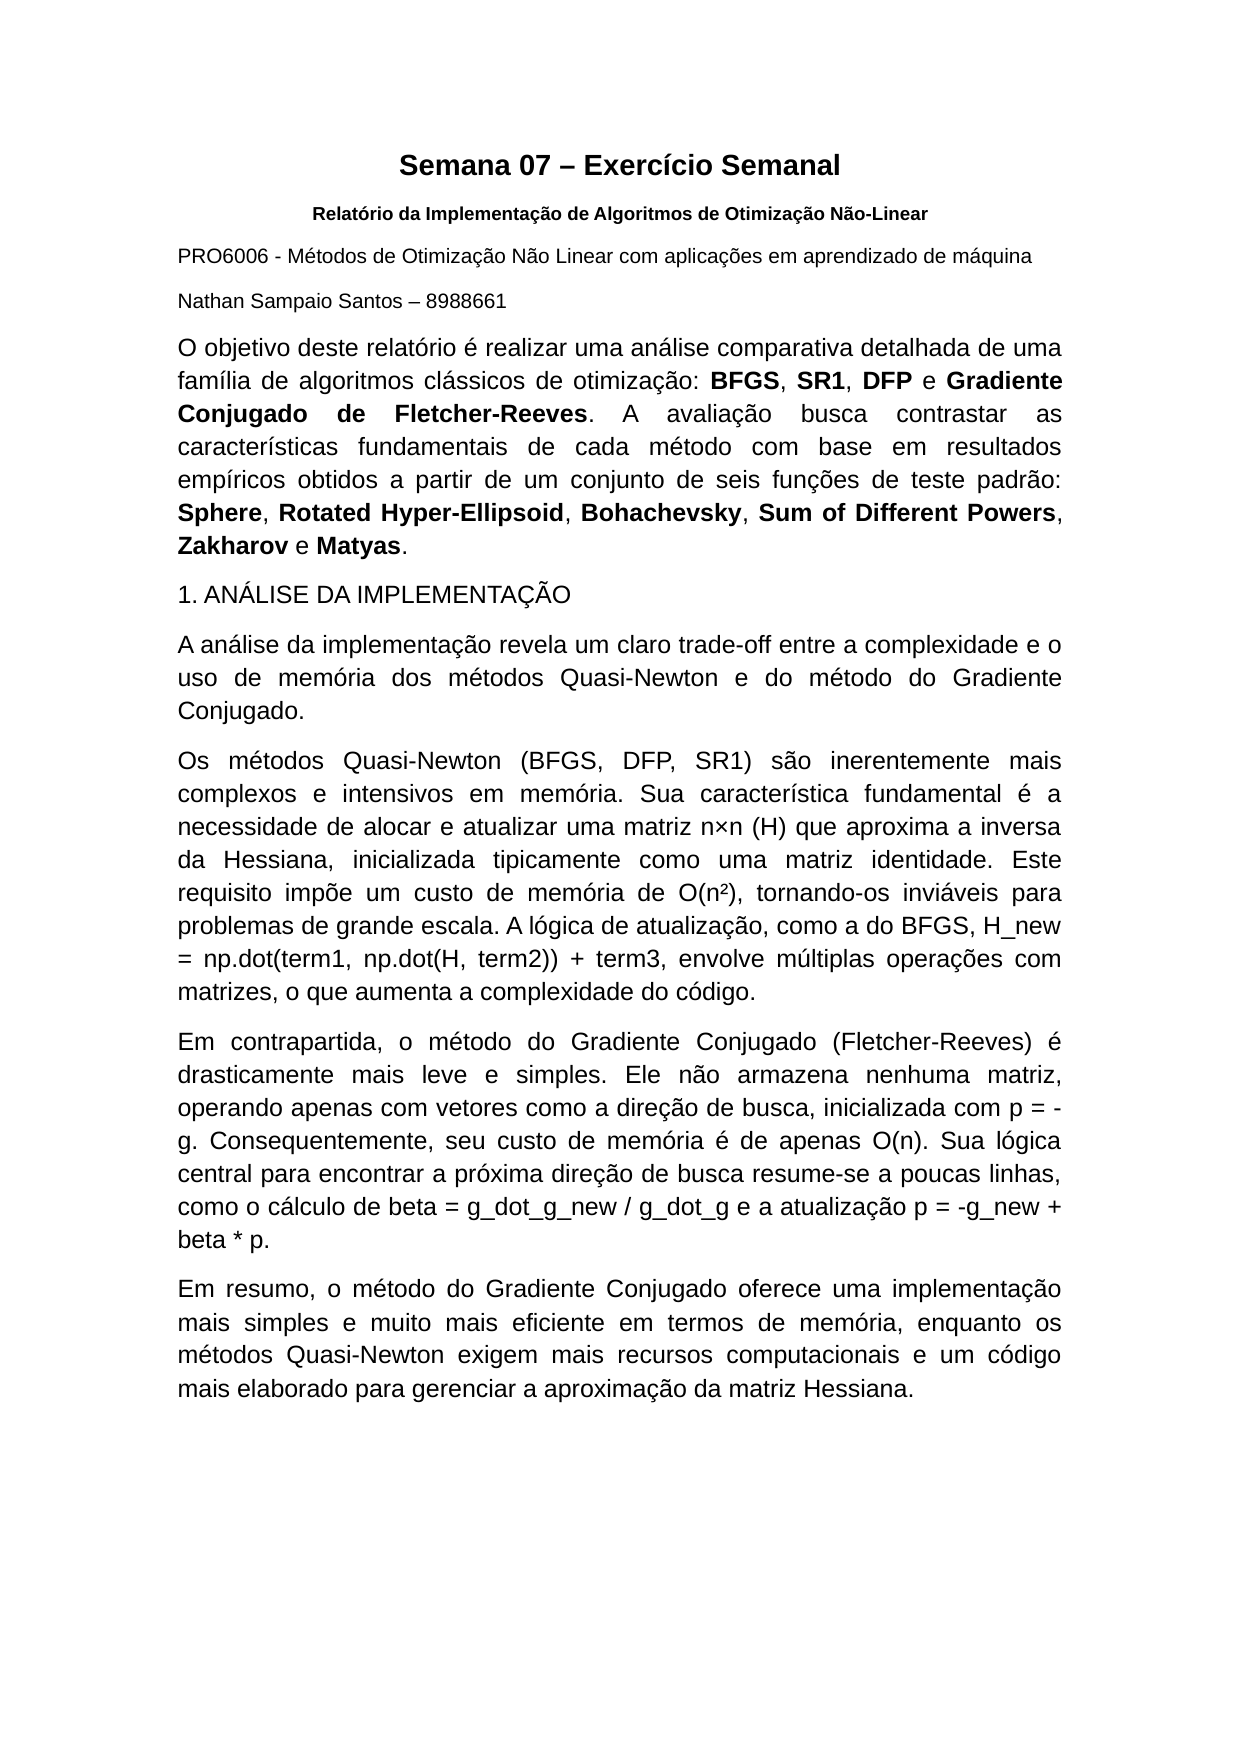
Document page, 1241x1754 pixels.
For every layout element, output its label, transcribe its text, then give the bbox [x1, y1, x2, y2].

text PRO6006 - Métodos de Otimização Não Linear com aplicações em aprendizado de máquina [177, 244, 1063, 268]
text Os métodos Quasi-Newton (BFGS, DFP, SR1) são inerentemente mais complexos e intensivos em memória. Sua característica fundamental é a necessidade de alocar e atualizar uma matriz n×n (H) que aproxima a inversa da Hessiana, inicializada tipicamente como uma matriz identidade. Este requisito impõe um custo de memória de O(n²), tornando-os inviáveis para problemas de grande escala. A lógica de atualização, como a do BFGS, H_new = np.dot(term1, np.dot(H, term2)) + term3, envolve múltiplas operações com matrizes, o que aumenta a complexidade do código. [177, 746, 1063, 1006]
text A análise da implementação revela um claro trade-off entre a complexidade e o uso de memória dos métodos Quasi-Newton e do método do Gradiente Conjugado. [177, 630, 1063, 725]
text Nathan Sampaio Santos – 8988661 [177, 288, 1063, 312]
text Relatório da Implementação de Algoritmos de Otimização Não-Linear [177, 203, 1063, 224]
text Em contrapartida, o método do Gradiente Conjugado (Fletcher-Reeves) é drasticamente mais leve e simples. Ele não armazena nenhuma matriz, operando apenas com vetores como a direção de busca, inicializada com p = -g. Consequentemente, seu custo de memória é de apenas O(n). Sua lógica central para encontrar a próxima direção de busca resume-se a poucas linhas, como o cálculo de beta = g_dot_g_new / g_dot_g e a atualização p = -g_new + beta * p. [177, 1027, 1063, 1253]
text 1. ANÁLISE DA IMPLEMENTAÇÃO [177, 580, 1063, 609]
text Em resumo, o método do Gradiente Conjugado oferece uma implementação mais simples e muito mais eficiente em termos de memória, enquanto os métodos Quasi-Newton exigem mais recursos computacionais e um código mais elaborado para gerenciar a aproximação da matriz Hessiana. [177, 1274, 1063, 1402]
text Semana 07 – Exercício Semanal [177, 148, 1063, 181]
text O objetivo deste relatório é realizar uma análise comparativa detalhada de uma família de algoritmos clássicos de otimização: BFGS, SR1, DFP e Gradiente Conjugado de Fletcher-Reeves. A avaliação busca contrastar as características fundamentais de cada método com base em resultados empíricos obtidos a partir de um conjunto de seis funções de teste padrão: Sphere, Rotated Hyper-Ellipsoid, Bohachevsky, Sum of Different Powers, Zakharov e Matyas. [177, 333, 1063, 559]
